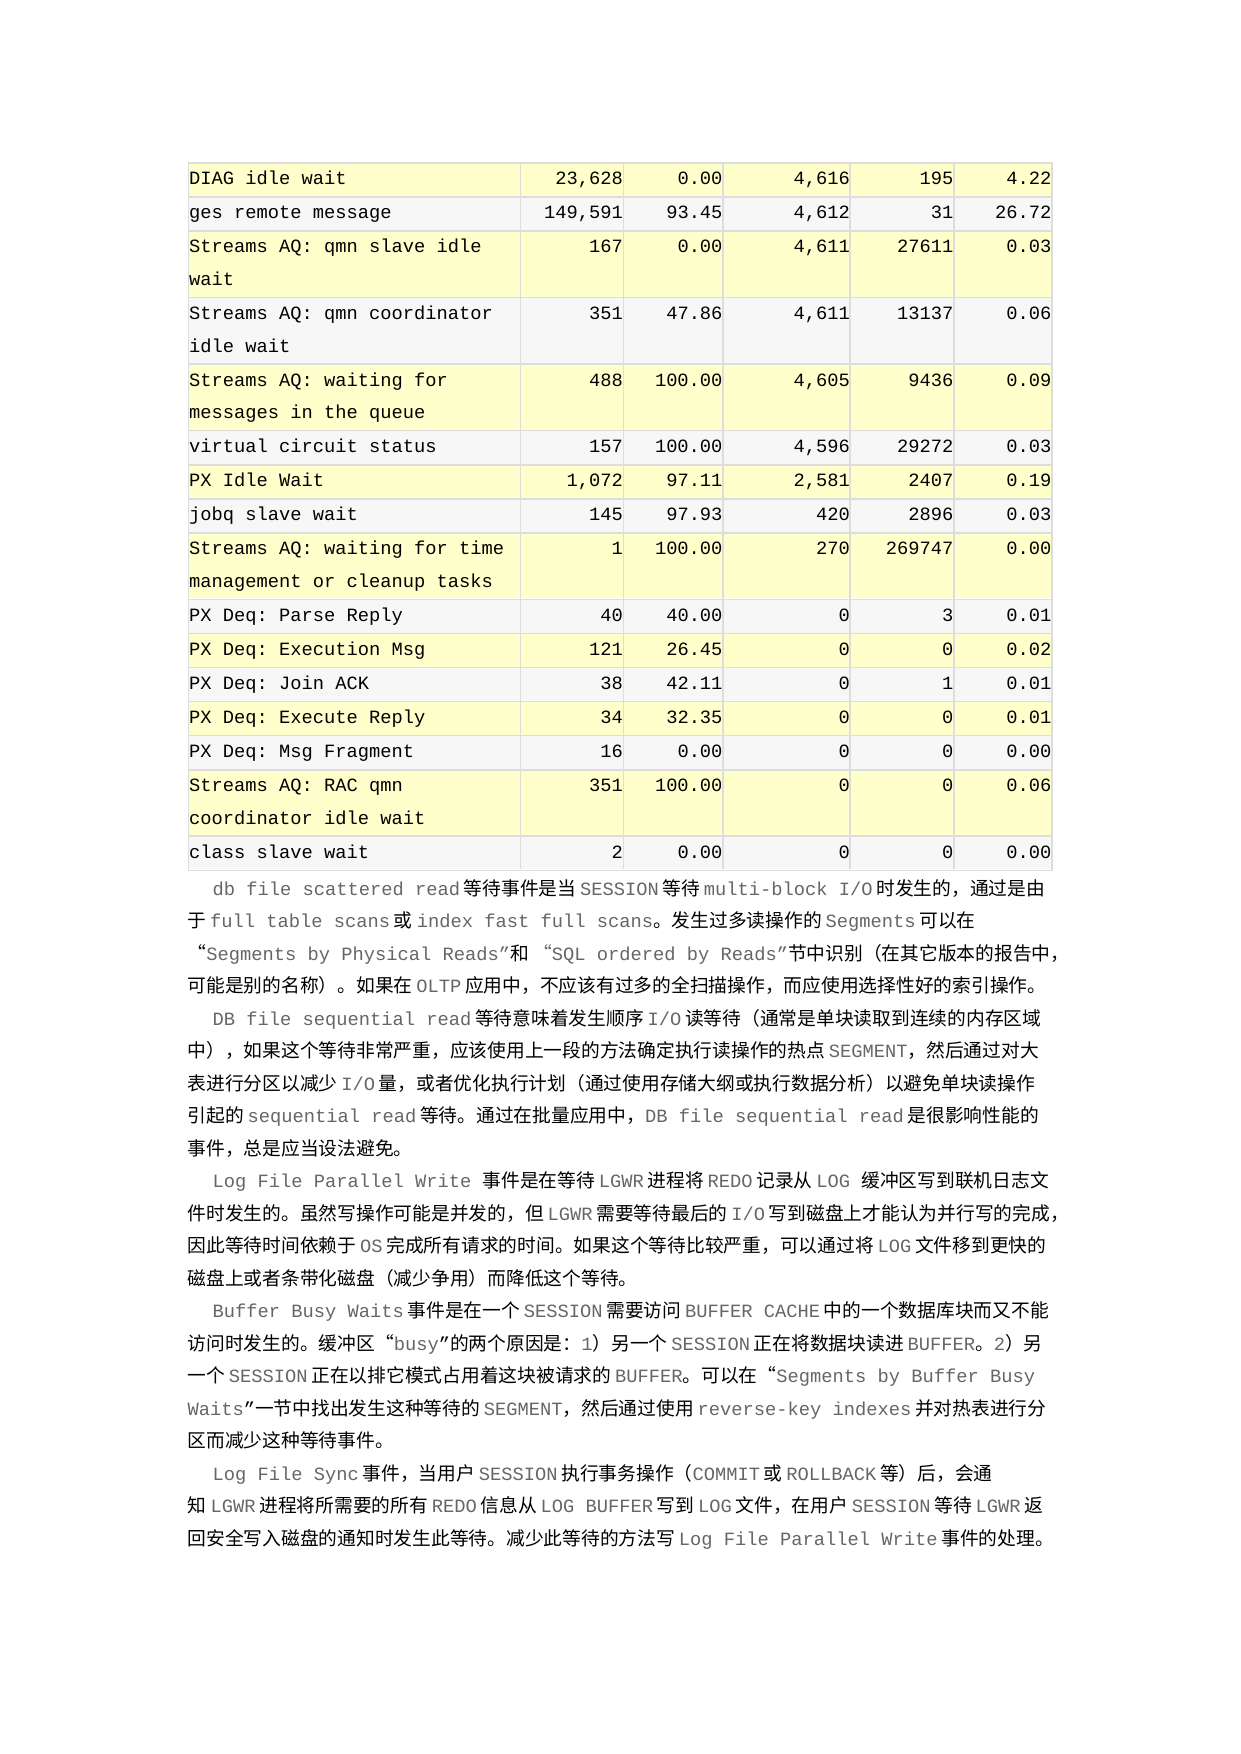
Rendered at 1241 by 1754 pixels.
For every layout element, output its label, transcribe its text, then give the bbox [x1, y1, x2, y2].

table_cell 4,605 [724, 365, 849, 430]
table_cell 0 [851, 736, 953, 769]
table_cell 0.03 [955, 431, 1051, 464]
table_cell 351 [521, 298, 623, 363]
table_cell 40.00 [624, 600, 722, 633]
table_cell 0 [724, 600, 849, 633]
table_cell 167 [521, 232, 623, 297]
table_cell class slave wait [189, 837, 520, 869]
table_cell 26.72 [955, 198, 1051, 230]
table_cell 23,628 [521, 164, 623, 196]
table_cell 4,612 [724, 198, 849, 230]
table_cell 0 [724, 668, 849, 701]
table_cell 100.00 [624, 771, 722, 835]
table_cell PX Deq: Msg Fragment [189, 736, 520, 769]
table_cell Streams AQ: qmn coordinator idle wait [189, 298, 520, 363]
table_cell 31 [851, 198, 953, 230]
table_cell 38 [521, 668, 623, 701]
text db file scattered read等待事件是当SESSION等待multi-block I/O时发生的，通过是由于full table scans或 index fast full scans。发生过多读操作的Segments可以在“Segments by Physical Reads”和 “SQL ordered by Reads”节中识别（在其它版本的报告中，可能是别的名称）。如果在OLTP应用中，不应该有过多的全扫描操作，而应使用选择性好的索引操作。 [187, 871, 1053, 1001]
table_cell 29272 [851, 431, 953, 464]
text Buffer Busy Waits事件是在一个SESSION需要访问BUFFER CACHE中的一个数据库块而又不能访问时发生的。缓冲区“busy”的两个原因是：1）另一个SESSION正在将数据块读进BUFFER。2）另一个SESSION正在以排它模式占用着这块被请求的BUFFER。可以在“Segments by Buffer Busy Waits”一节中找出发生这种等待的SEGMENT，然后通过使用reverse-key indexes并对热表进行分区而减少这种等待事件。 [187, 1293, 1053, 1456]
text Log File Sync事件，当用户SESSION执行事务操作（COMMIT或ROLLBACK等）后，会通知 LGWR进程将所需要的所有REDO信息从LOG BUFFER写到LOG文件，在用户SESSION等待LGWR返回安全写入磁盘的通知时发生此等待。减少此等待的方法写Log File Parallel Write事件的处理。 [187, 1456, 1053, 1553]
table_cell 0 [724, 634, 849, 667]
table_cell PX Idle Wait [189, 466, 520, 498]
table_cell 0 [851, 634, 953, 667]
table_cell 0.06 [955, 771, 1051, 835]
table_cell 16 [521, 736, 623, 769]
table_cell 9436 [851, 365, 953, 430]
table_cell 0.03 [955, 232, 1051, 297]
table_cell 26.45 [624, 634, 722, 667]
table_cell 0.01 [955, 702, 1051, 735]
table_cell 121 [521, 634, 623, 667]
table_cell 0 [851, 771, 953, 835]
table_cell 40 [521, 600, 623, 633]
table_cell 97.11 [624, 466, 722, 498]
table_cell Streams AQ: qmn slave idle wait [189, 232, 520, 297]
table_cell 47.86 [624, 298, 722, 363]
table_cell 0.01 [955, 600, 1051, 633]
table_cell 100.00 [624, 431, 722, 464]
table_cell 0.02 [955, 634, 1051, 667]
table_cell 157 [521, 431, 623, 464]
table_cell 1 [521, 534, 623, 598]
table_cell 100.00 [624, 534, 722, 598]
table_cell 4,616 [724, 164, 849, 196]
table_cell 145 [521, 500, 623, 532]
table_cell 4.22 [955, 164, 1051, 196]
table_cell 97.93 [624, 500, 722, 532]
table_cell 0.19 [955, 466, 1051, 498]
table_cell 0 [724, 771, 849, 835]
table_cell PX Deq: Execute Reply [189, 702, 520, 735]
table_cell 351 [521, 771, 623, 835]
table_cell 13137 [851, 298, 953, 363]
table_cell ges remote message [189, 198, 520, 230]
table_cell 0.00 [624, 164, 722, 196]
table_cell 0 [724, 837, 849, 869]
table_cell 0.09 [955, 365, 1051, 430]
table_cell 42.11 [624, 668, 722, 701]
table_cell 269747 [851, 534, 953, 598]
table_cell Streams AQ: waiting for messages in the queue [189, 365, 520, 430]
table_cell 0.06 [955, 298, 1051, 363]
table_cell PX Deq: Execution Msg [189, 634, 520, 667]
table_cell 0 [851, 702, 953, 735]
table_cell PX Deq: Join ACK [189, 668, 520, 701]
table_cell 0 [851, 837, 953, 869]
table_cell 4,596 [724, 431, 849, 464]
table_cell 2407 [851, 466, 953, 498]
table_cell 2,581 [724, 466, 849, 498]
table_cell PX Deq: Parse Reply [189, 600, 520, 633]
table_cell 420 [724, 500, 849, 532]
table_cell Streams AQ: RAC qmn coordinator idle wait [189, 771, 520, 835]
table_cell 100.00 [624, 365, 722, 430]
table_cell 0.00 [624, 736, 722, 769]
table_cell 0.00 [955, 736, 1051, 769]
table_cell 34 [521, 702, 623, 735]
table_cell 0 [724, 736, 849, 769]
table_cell 1 [851, 668, 953, 701]
table_cell 488 [521, 365, 623, 430]
table_cell 1,072 [521, 466, 623, 498]
table_cell jobq slave wait [189, 500, 520, 532]
table_cell 27611 [851, 232, 953, 297]
text Log File Parallel Write 事件是在等待LGWR进程将REDO记录从LOG 缓冲区写到联机日志文件时发生的。虽然写操作可能是并发的，但LGWR需要等待最后的I/O写到磁盘上才能认为并行写的完成，因此等待时间依赖于OS完成所有请求的时间。如果这个等待比较严重，可以通过将LOG文件移到更快的磁盘上或者条带化磁盘（减少争用）而降低这个等待。 [187, 1163, 1053, 1293]
table_cell 4,611 [724, 232, 849, 297]
table_cell 0.00 [955, 837, 1051, 869]
table_cell 195 [851, 164, 953, 196]
table_cell 3 [851, 600, 953, 633]
table_cell 2 [521, 837, 623, 869]
table_cell 4,611 [724, 298, 849, 363]
table_cell DIAG idle wait [189, 164, 520, 196]
table_cell 0.00 [955, 534, 1051, 598]
table_cell 0.01 [955, 668, 1051, 701]
text DB file sequential read等待意味着发生顺序I/O读等待（通常是单块读取到连续的内存区域中），如果这个等待非常严重，应该使用上一段的方法确定执行读操作的热点SEGMENT，然后通过对大表进行分区以减少I/O量，或者优化执行计划（通过使用存储大纲或执行数据分析）以避免单块读操作引起的sequential read等待。通过在批量应用中，DB file sequential read是很影响性能的事件，总是应当设法避免。 [187, 1001, 1053, 1163]
table_cell 32.35 [624, 702, 722, 735]
table_cell 2896 [851, 500, 953, 532]
table_cell 0 [724, 702, 849, 735]
table_cell 93.45 [624, 198, 722, 230]
table_cell 0.03 [955, 500, 1051, 532]
table_cell 0.00 [624, 837, 722, 869]
table_cell 149,591 [521, 198, 623, 230]
table_cell 270 [724, 534, 849, 598]
table_cell 0.00 [624, 232, 722, 297]
table_cell virtual circuit status [189, 431, 520, 464]
table_cell Streams AQ: waiting for time management or cleanup tasks [189, 534, 520, 598]
